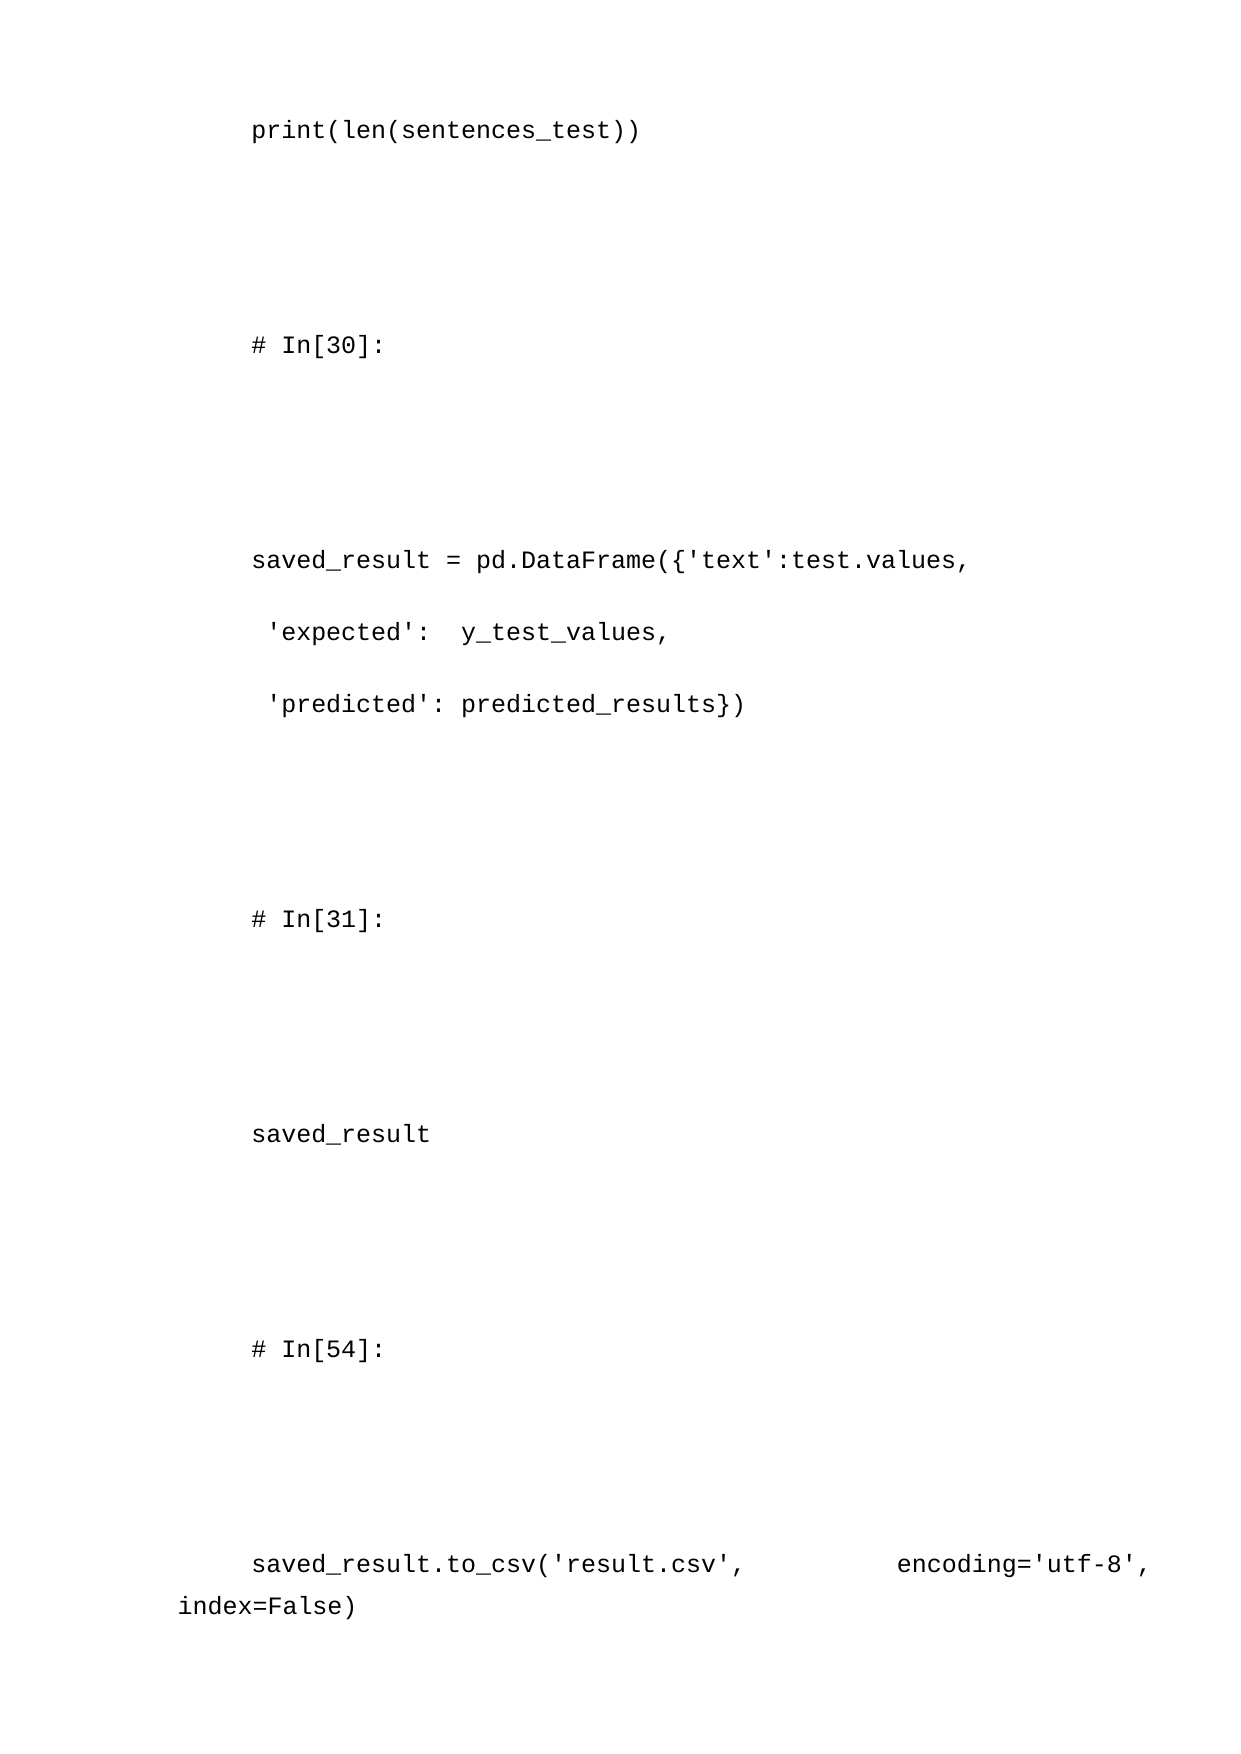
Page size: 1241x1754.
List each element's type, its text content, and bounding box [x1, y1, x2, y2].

subtitle print(len(sentences_test)) [177, 118, 1152, 146]
subtitle # In[30]: [177, 333, 1152, 361]
subtitle 'expected': y_test_values, [177, 620, 1152, 648]
subtitle # In[31]: [177, 906, 1152, 935]
subtitle 'predicted': predicted_results}) [177, 691, 1152, 720]
subtitle saved_result [177, 1121, 1152, 1150]
subtitle saved_result.to_csv('result.csv', encoding='utf-8', index=False) [177, 1551, 1152, 1622]
subtitle saved_result = pd.DataFrame({'text':test.values, [177, 548, 1152, 576]
subtitle # In[54]: [177, 1336, 1152, 1365]
